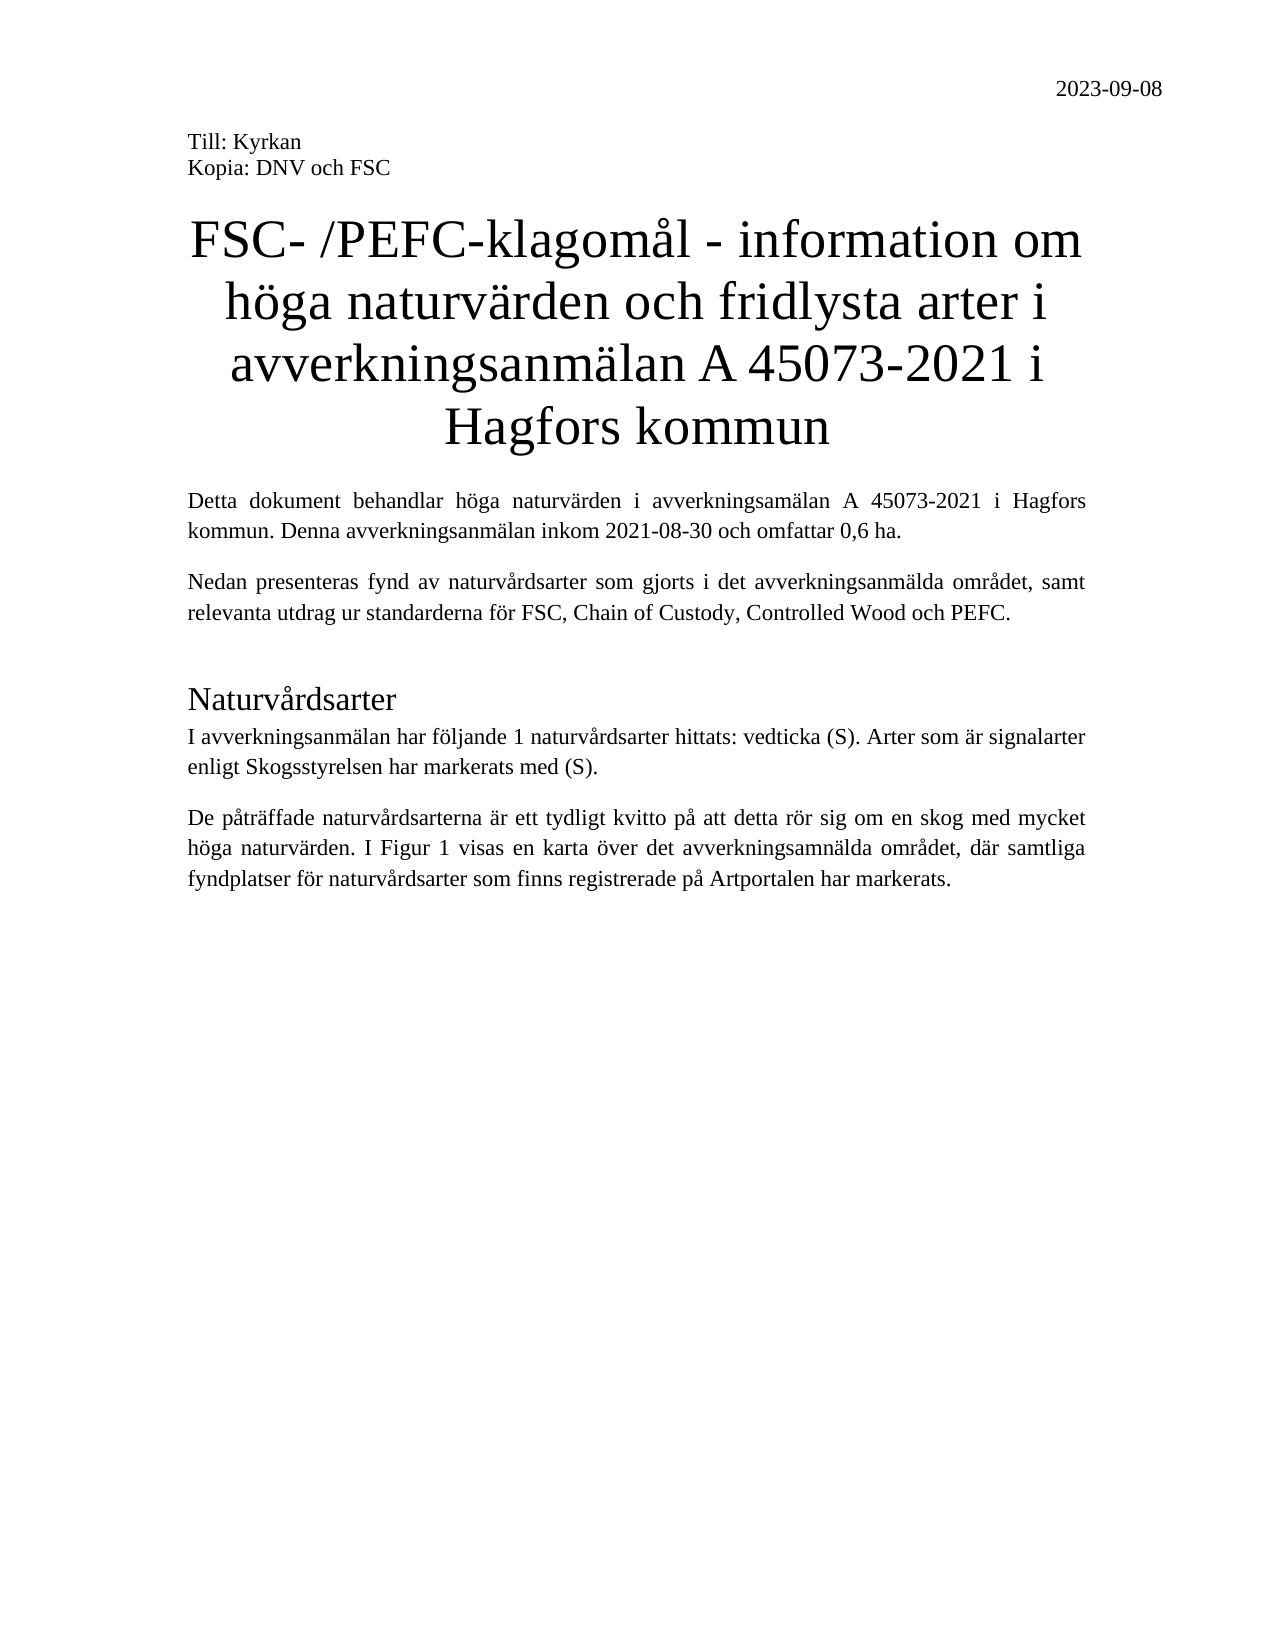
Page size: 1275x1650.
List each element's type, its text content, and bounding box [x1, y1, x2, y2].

text Detta dokument behandlar höga naturvärden i avverkningsamälan A 45073-2021 i Hagfors kommun. Denna avverkningsanmälan inkom 2021-08-30 och omfattar 0,6 ha. [187, 487, 1087, 544]
title FSC- /PEFC-klagomål - information om höga naturvärden och fridlysta arter i avverkningsanmälan A 45073-2021 i Hagfors kommun [187, 207, 1087, 456]
subtitle Naturvårdsarter [187, 679, 1087, 717]
text Nedan presenteras fynd av naturvårdsarter som gjorts i det avverkningsanmälda området, samt relevanta utdrag ur standarderna för FSC, Chain of Custody, Controlled Wood och PEFC. [187, 568, 1087, 625]
text I avverkningsanmälan har följande 1 naturvårdsarter hittats: vedticka (S). Arter som är signalarter enligt Skogsstyrelsen har markerats med (S). [187, 723, 1087, 779]
text De påträffade naturvårdsarterna är ett tydligt kvitto på att detta rör sig om en skog med mycket höga naturvärden. I Figur 1 visas en karta över det avverkningsamnälda området, där samtliga fyndplatser för naturvårdsarter som finns registrerade på Artportalen har markerats. [187, 804, 1087, 891]
